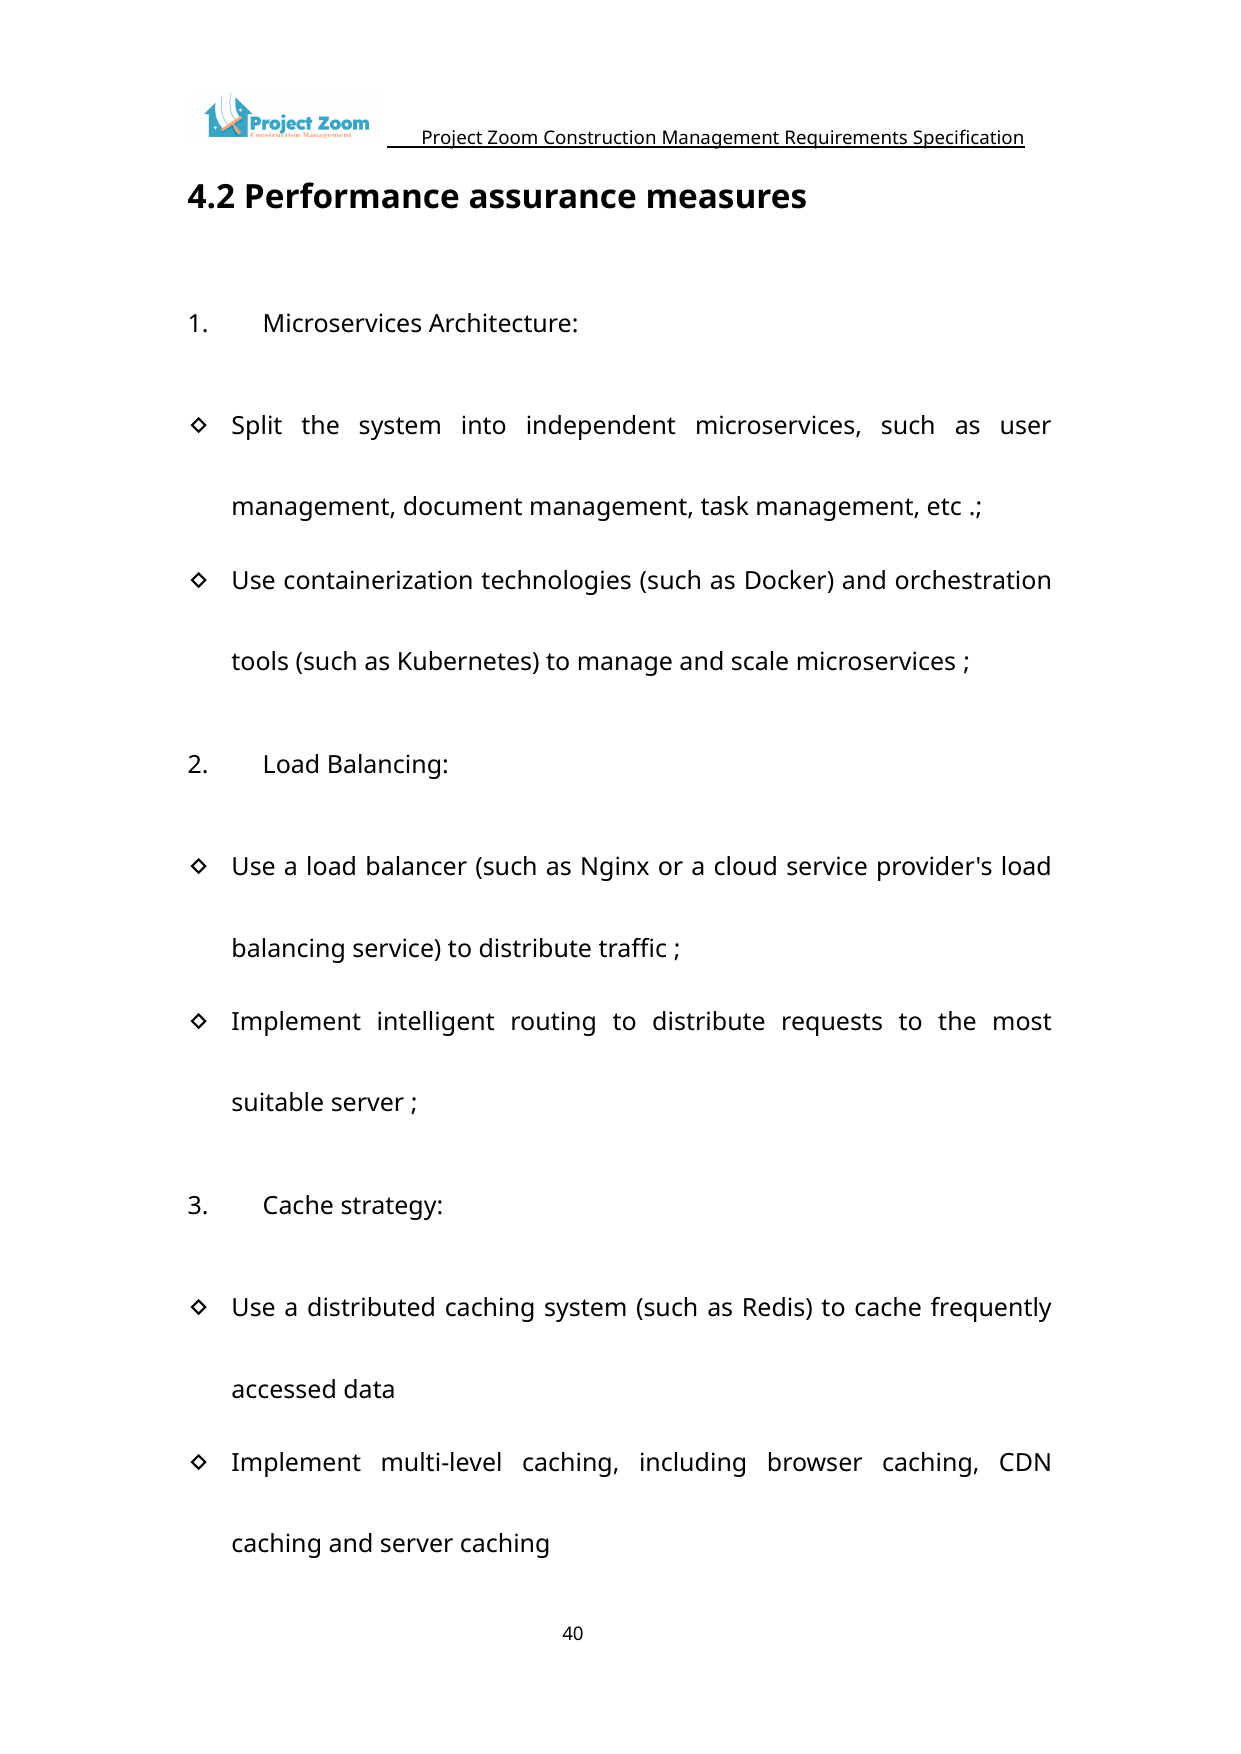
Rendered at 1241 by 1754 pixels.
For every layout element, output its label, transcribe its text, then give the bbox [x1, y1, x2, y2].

list Split the system into independent microservices, such as user management, document management, task management, etc .; [187, 392, 1053, 539]
list Microservices Architecture: [187, 290, 1053, 355]
list Use a load balancer (such as Nginx or a cloud service provider's load balancing service) to distribute traffic ; [187, 833, 1053, 980]
list Load Balancing: [187, 731, 1053, 796]
subtitle 4.2 Performance assurance measures [187, 163, 1053, 228]
list Cache strategy: [187, 1172, 1053, 1237]
list Use containerization technologies (such as Docker) and orchestration tools (such as Kubernetes) to manage and scale microservices ; [187, 547, 1053, 693]
list Use a distributed caching system (such as Redis) to cache frequently accessed data [187, 1275, 1053, 1421]
list Implement multi-level caching, including browser caching, CDN caching and server caching [187, 1429, 1053, 1576]
picture [187, 90, 387, 145]
list Implement intelligent routing to distribute requests to the most suitable server ; [187, 988, 1053, 1134]
